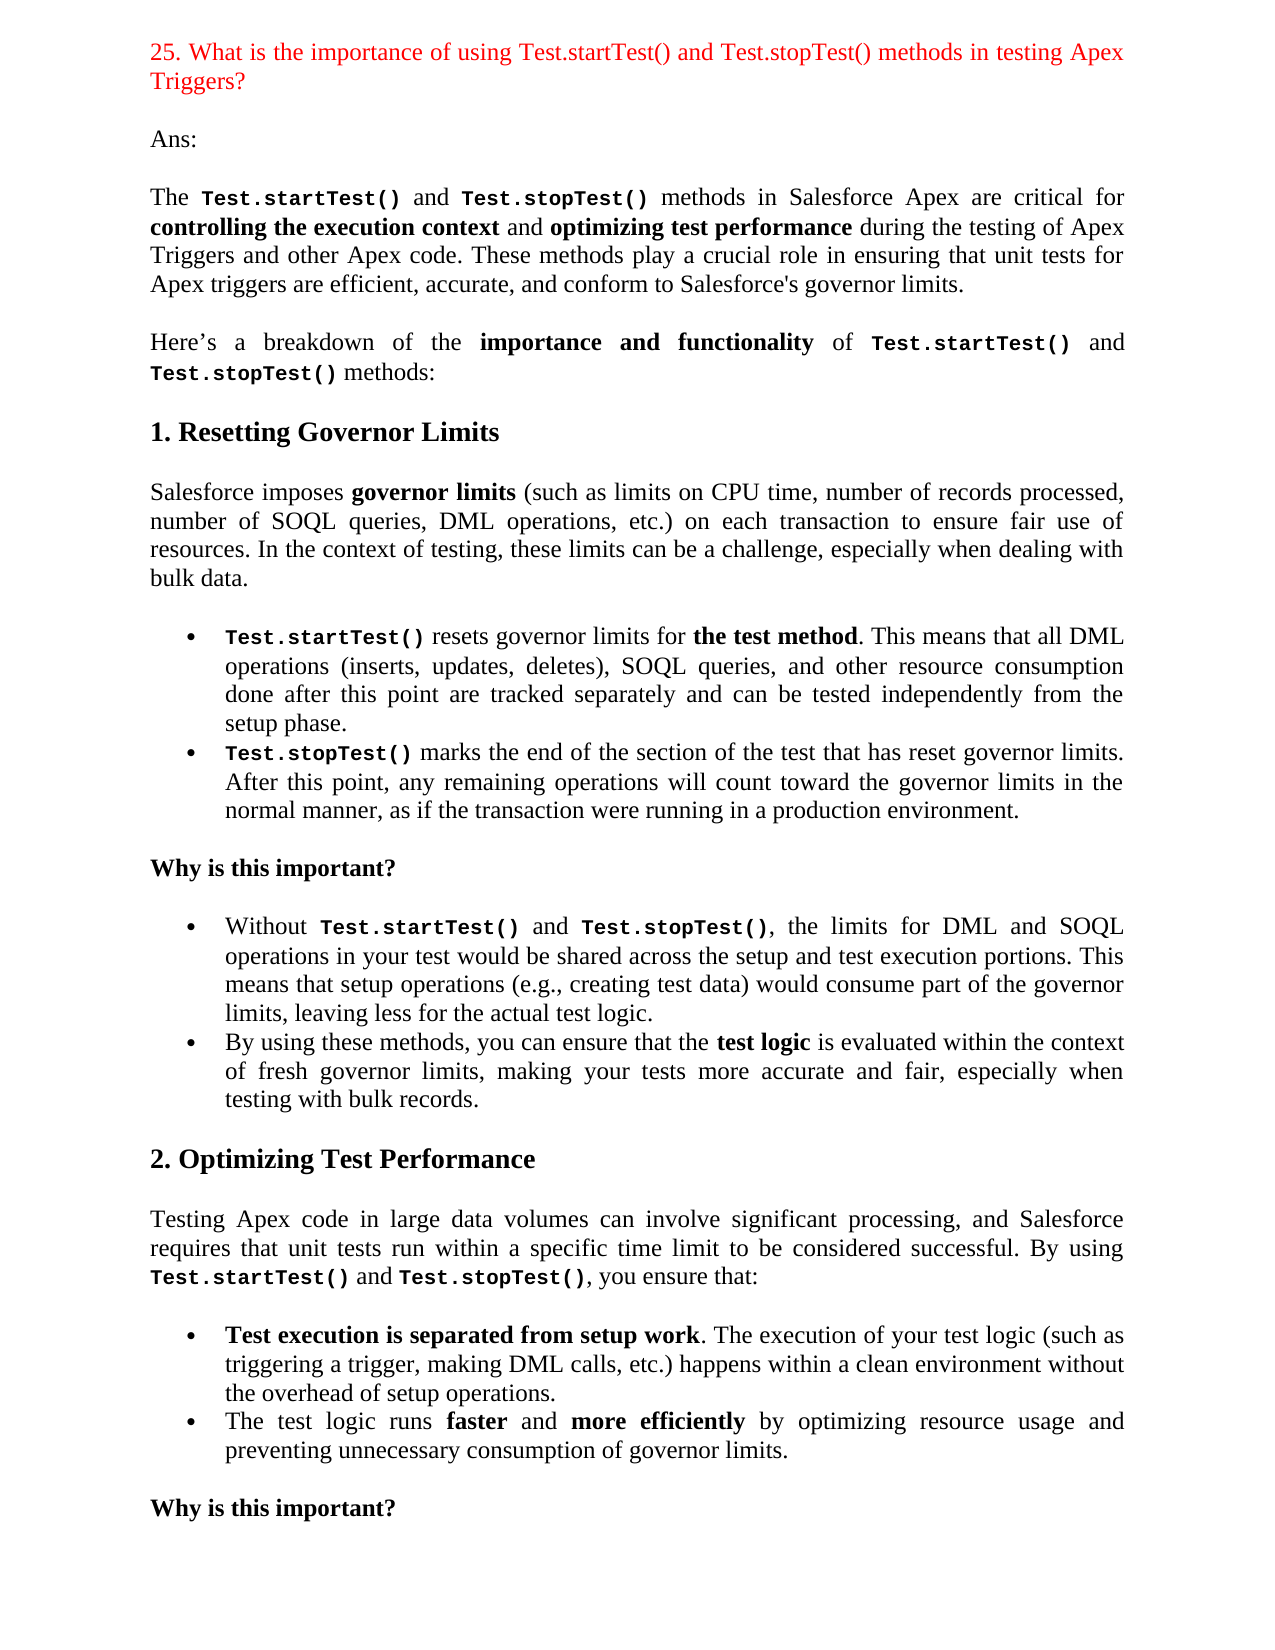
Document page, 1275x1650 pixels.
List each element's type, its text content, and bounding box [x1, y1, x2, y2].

list Without Test.startTest() and Test.stopTest(), the limits for DML and SOQL operations in your test would be shared across the setup and test execution portions. This means that setup operations (e.g., creating test data) would consume part of the governor limits, leaving less for the actual test logic. [187, 911, 1125, 1027]
text Why is this important? [150, 1493, 1125, 1522]
list Test execution is separated from setup work. The execution of your test logic (such as triggering a trigger, making DML calls, etc.) happens within a clean environment without the overhead of setup operations. [187, 1320, 1125, 1406]
text 1. Resetting Governor Limits [150, 415, 1125, 448]
text 25. What is the importance of using Test.startTest() and Test.stopTest() methods in testing Apex Triggers? [150, 37, 1125, 95]
text 2. Optimizing Test Performance [150, 1142, 1125, 1175]
text Why is this important? [150, 853, 1125, 882]
text The Test.startTest() and Test.stopTest() methods in Salesforce Apex are critical for controlling the execution context and optimizing test performance during the testing of Apex Triggers and other Apex code. These methods play a crucial role in ensuring that unit tests for Apex triggers are efficient, accurate, and conform to Salesforce's governor limits. [150, 182, 1125, 298]
text Here’s a breakdown of the importance and functionality of Test.startTest() and Test.stopTest() methods: [150, 327, 1125, 386]
list Test.stopTest() marks the end of the section of the test that has reset governor limits. After this point, any remaining operations will count toward the governor limits in the normal manner, as if the transaction were running in a production environment. [187, 737, 1125, 824]
list Test.startTest() resets governor limits for the test method. This means that all DML operations (inserts, updates, deletes), SOQL queries, and other resource consumption done after this point are tracked separately and can be tested independently from the setup phase. [187, 621, 1125, 737]
text Salesforce imposes governor limits (such as limits on CPU time, number of records processed, number of SOQL queries, DML operations, etc.) on each transaction to ensure fair use of resources. In the context of testing, these limits can be a challenge, especially when dealing with bulk data. [150, 477, 1125, 592]
list By using these methods, you can ensure that the test logic is evaluated within the context of fresh governor limits, making your tests more accurate and fair, especially when testing with bulk records. [187, 1027, 1125, 1113]
text Testing Apex code in large data volumes can involve significant processing, and Salesforce requires that unit tests run within a specific time limit to be considered successful. By using Test.startTest() and Test.stopTest(), you ensure that: [150, 1204, 1125, 1291]
list The test logic runs faster and more efficiently by optimizing resource usage and preventing unnecessary consumption of governor limits. [187, 1406, 1125, 1464]
text Ans: [150, 124, 1125, 153]
